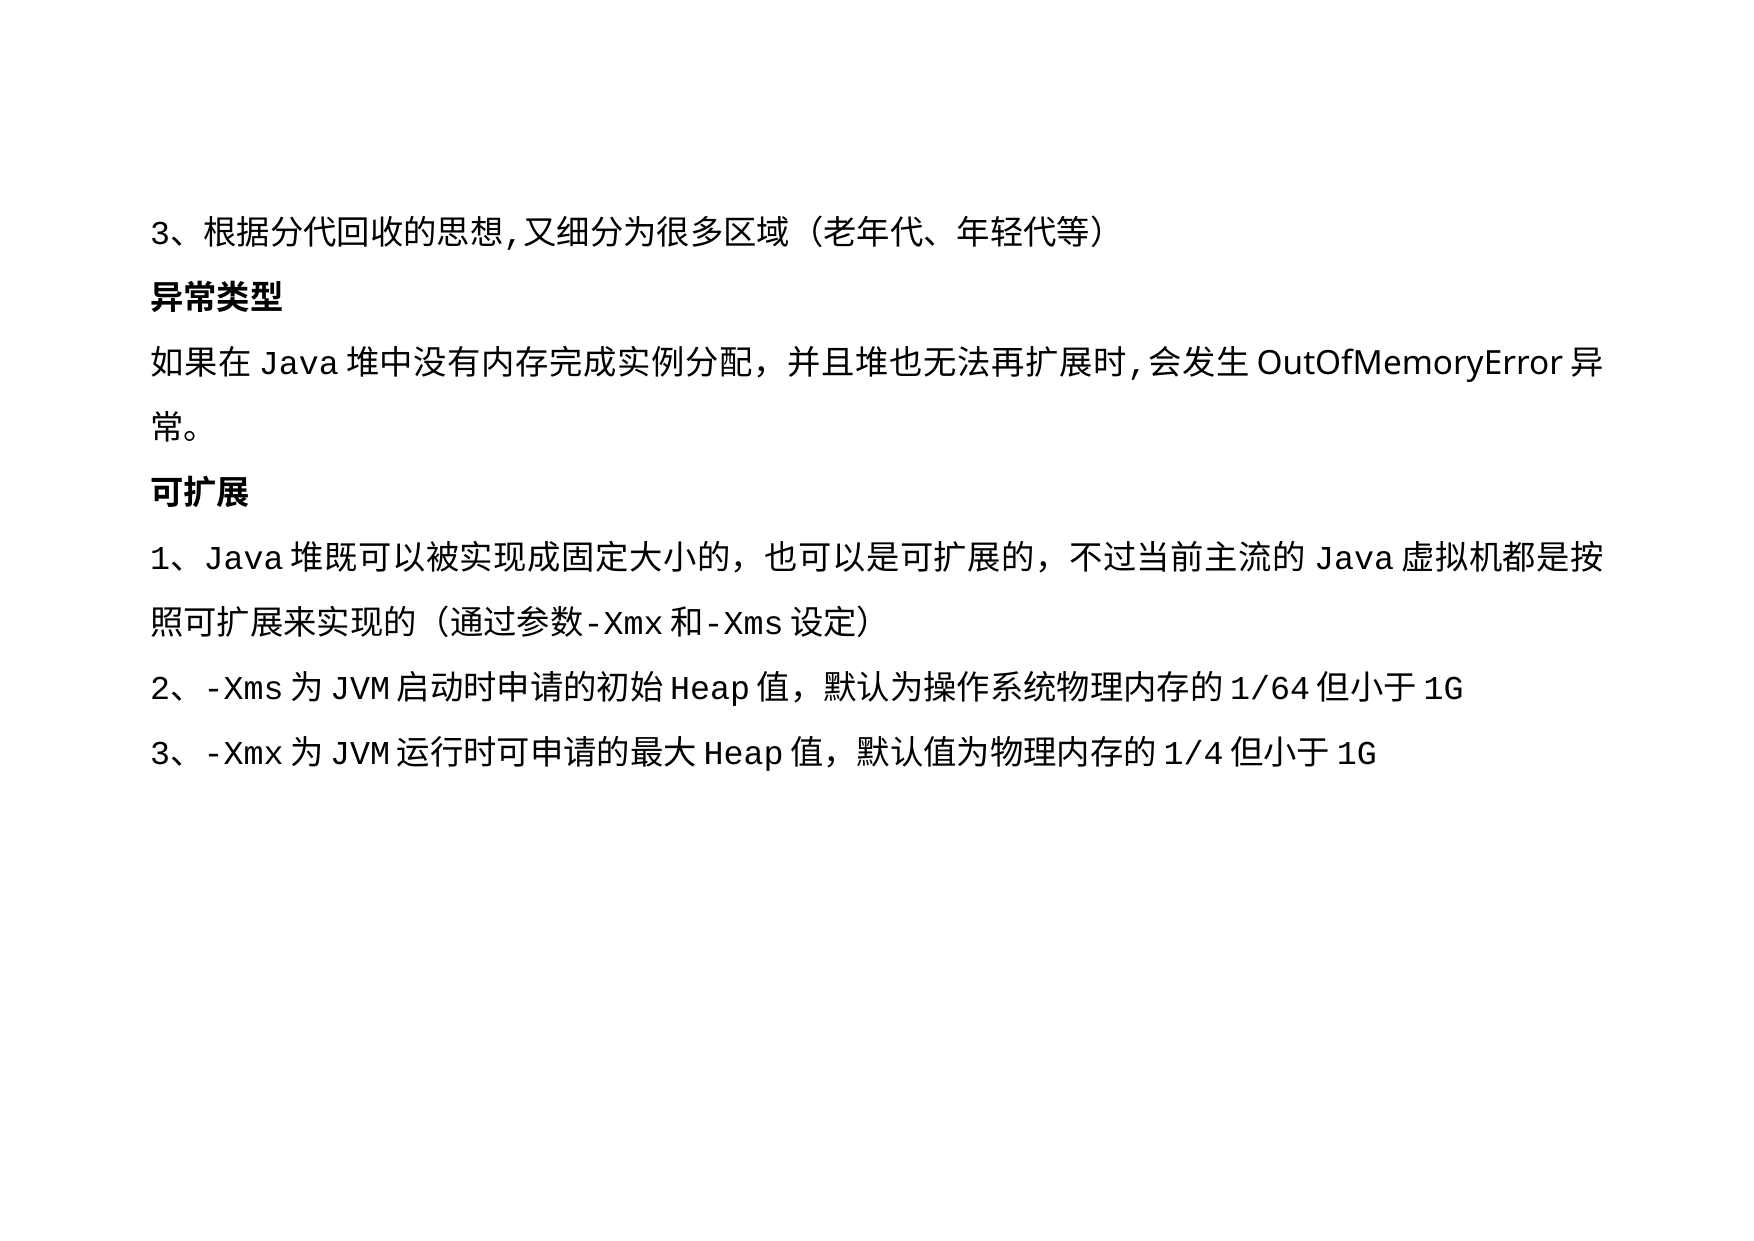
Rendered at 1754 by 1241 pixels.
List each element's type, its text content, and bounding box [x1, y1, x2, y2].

list -Xms为JVM启动时申请的初始Heap值，默认为操作系统物理内存的1/64但小于1G [150, 653, 1604, 718]
subtitle 异常类型 [150, 263, 1604, 328]
text 如果在Java堆中没有内存完成实例分配，并且堆也无法再扩展时,会发生OutOfMemoryError异常。 [150, 328, 1604, 458]
list Java堆既可以被实现成固定大小的，也可以是可扩展的，不过当前主流的Java虚拟机都是按照可扩展来实现的（通过参数-Xmx和-Xms设定） [150, 523, 1604, 653]
subtitle 可扩展 [150, 458, 1604, 523]
list -Xmx为JVM运行时可申请的最大Heap值，默认值为物理内存的1/4但小于1G [150, 718, 1604, 783]
list 根据分代回收的思想,又细分为很多区域（老年代、年轻代等） [150, 198, 1604, 263]
